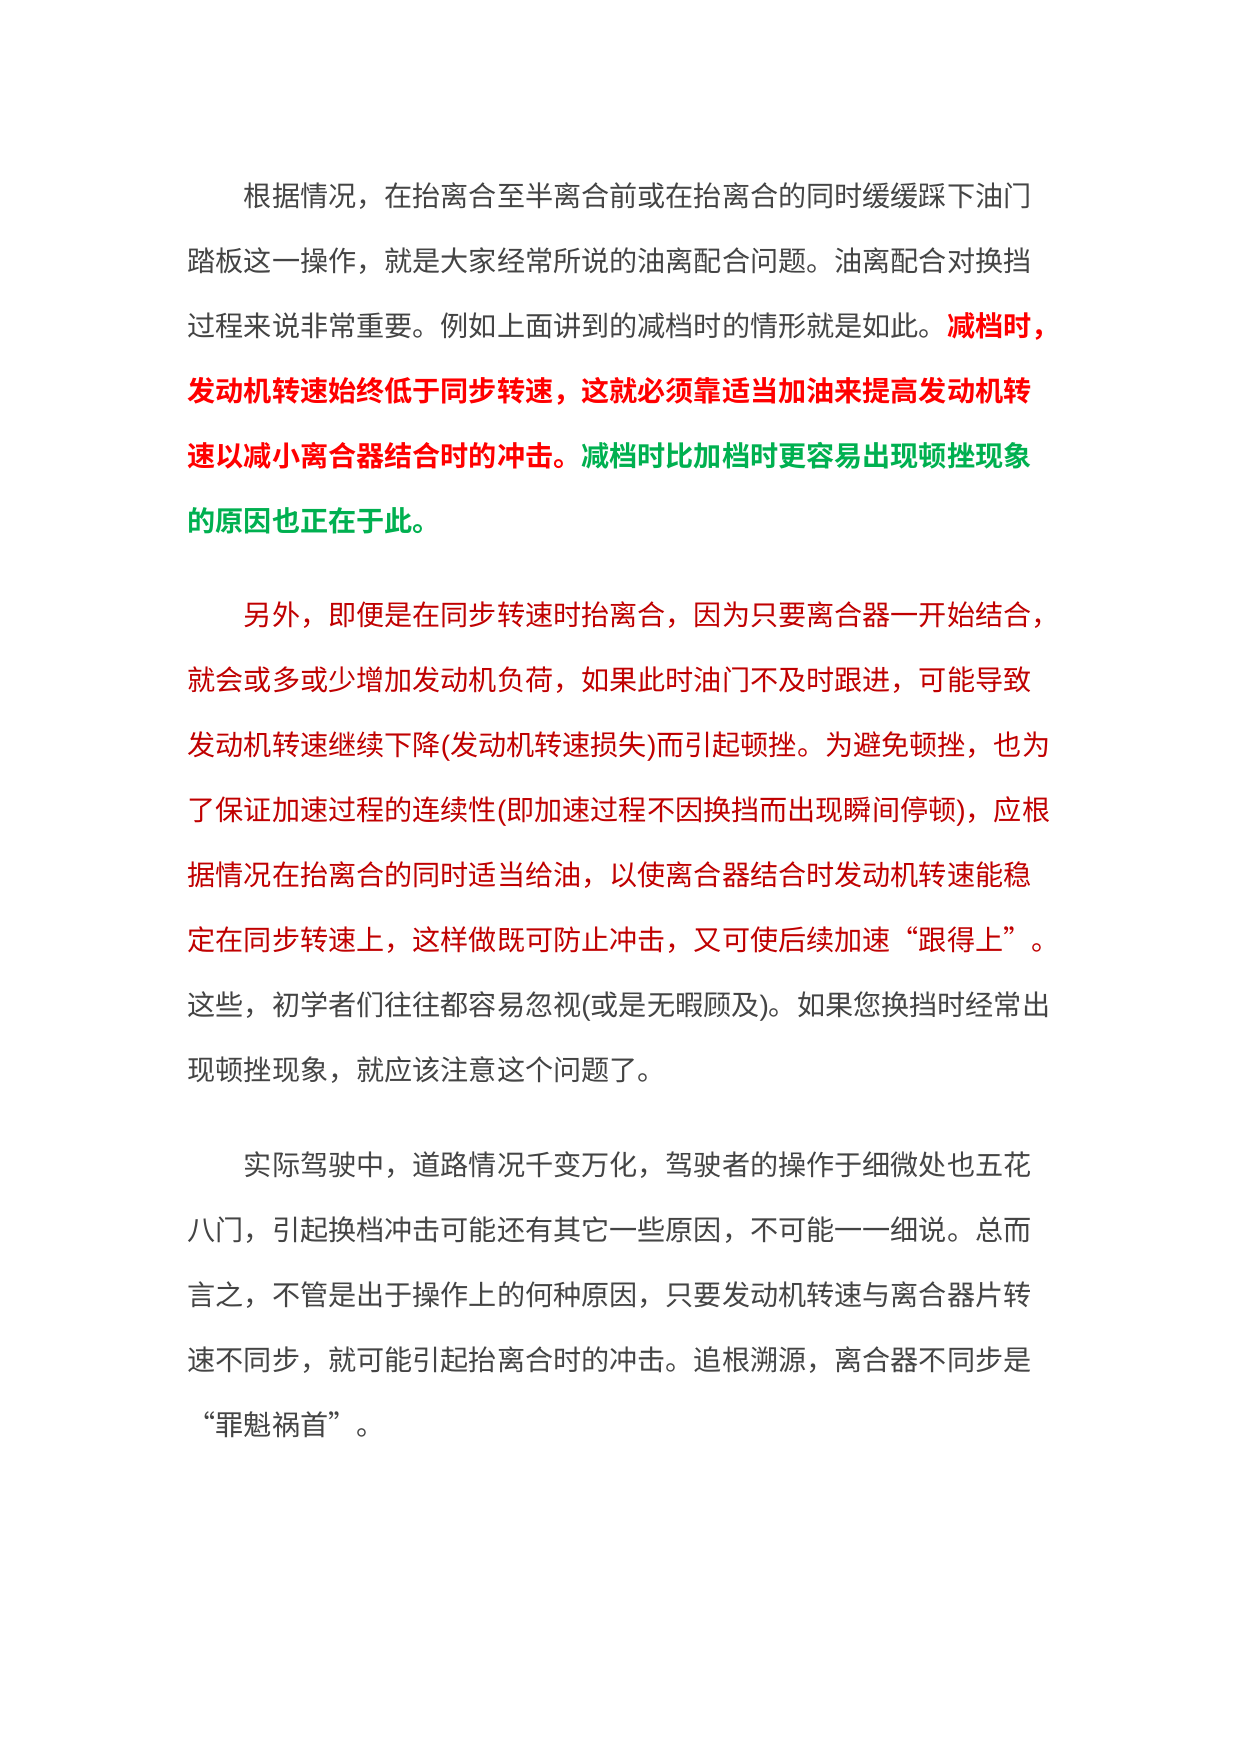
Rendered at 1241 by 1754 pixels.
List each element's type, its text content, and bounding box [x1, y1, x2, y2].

text 另外，即便是在同步转速时抬离合，因为只要离合器一开始结合，就会或多或少增加发动机负荷，如果此时油门不及时跟进，可能导致发动机转速继续下降(发动机转速损失)而引起顿挫。为避免顿挫，也为了保证加速过程的连续性(即加速过程不因换挡而出现瞬间停顿)，应根据情况在抬离合的同时适当给油，以使离合器结合时发动机转速能稳定在同步转速上，这样做既可防止冲击，又可使后续加速“跟得上”。这些，初学者们往往都容易忽视(或是无暇顾及)。如果您换挡时经常出现顿挫现象，就应该注意这个问题了。 [187, 581, 1053, 1101]
text 实际驾驶中，道路情况千变万化，驾驶者的操作于细微处也五花八门，引起换档冲击可能还有其它一些原因，不可能一一细说。总而言之，不管是出于操作上的何种原因，只要发动机转速与离合器片转速不同步，就可能引起抬离合时的冲击。追根溯源，离合器不同步是“罪魁祸首”。 [187, 1130, 1053, 1455]
text 根据情况，在抬离合至半离合前或在抬离合的同时缓缓踩下油门踏板这一操作，就是大家经常所说的油离配合问题。油离配合对换挡过程来说非常重要。例如上面讲到的减档时的情形就是如此。减档时，发动机转速始终低于同步转速，这就必须靠适当加油来提高发动机转速以减小离合器结合时的冲击。减档时比加档时更容易出现顿挫现象的原因也正在于此。 [187, 162, 1053, 552]
